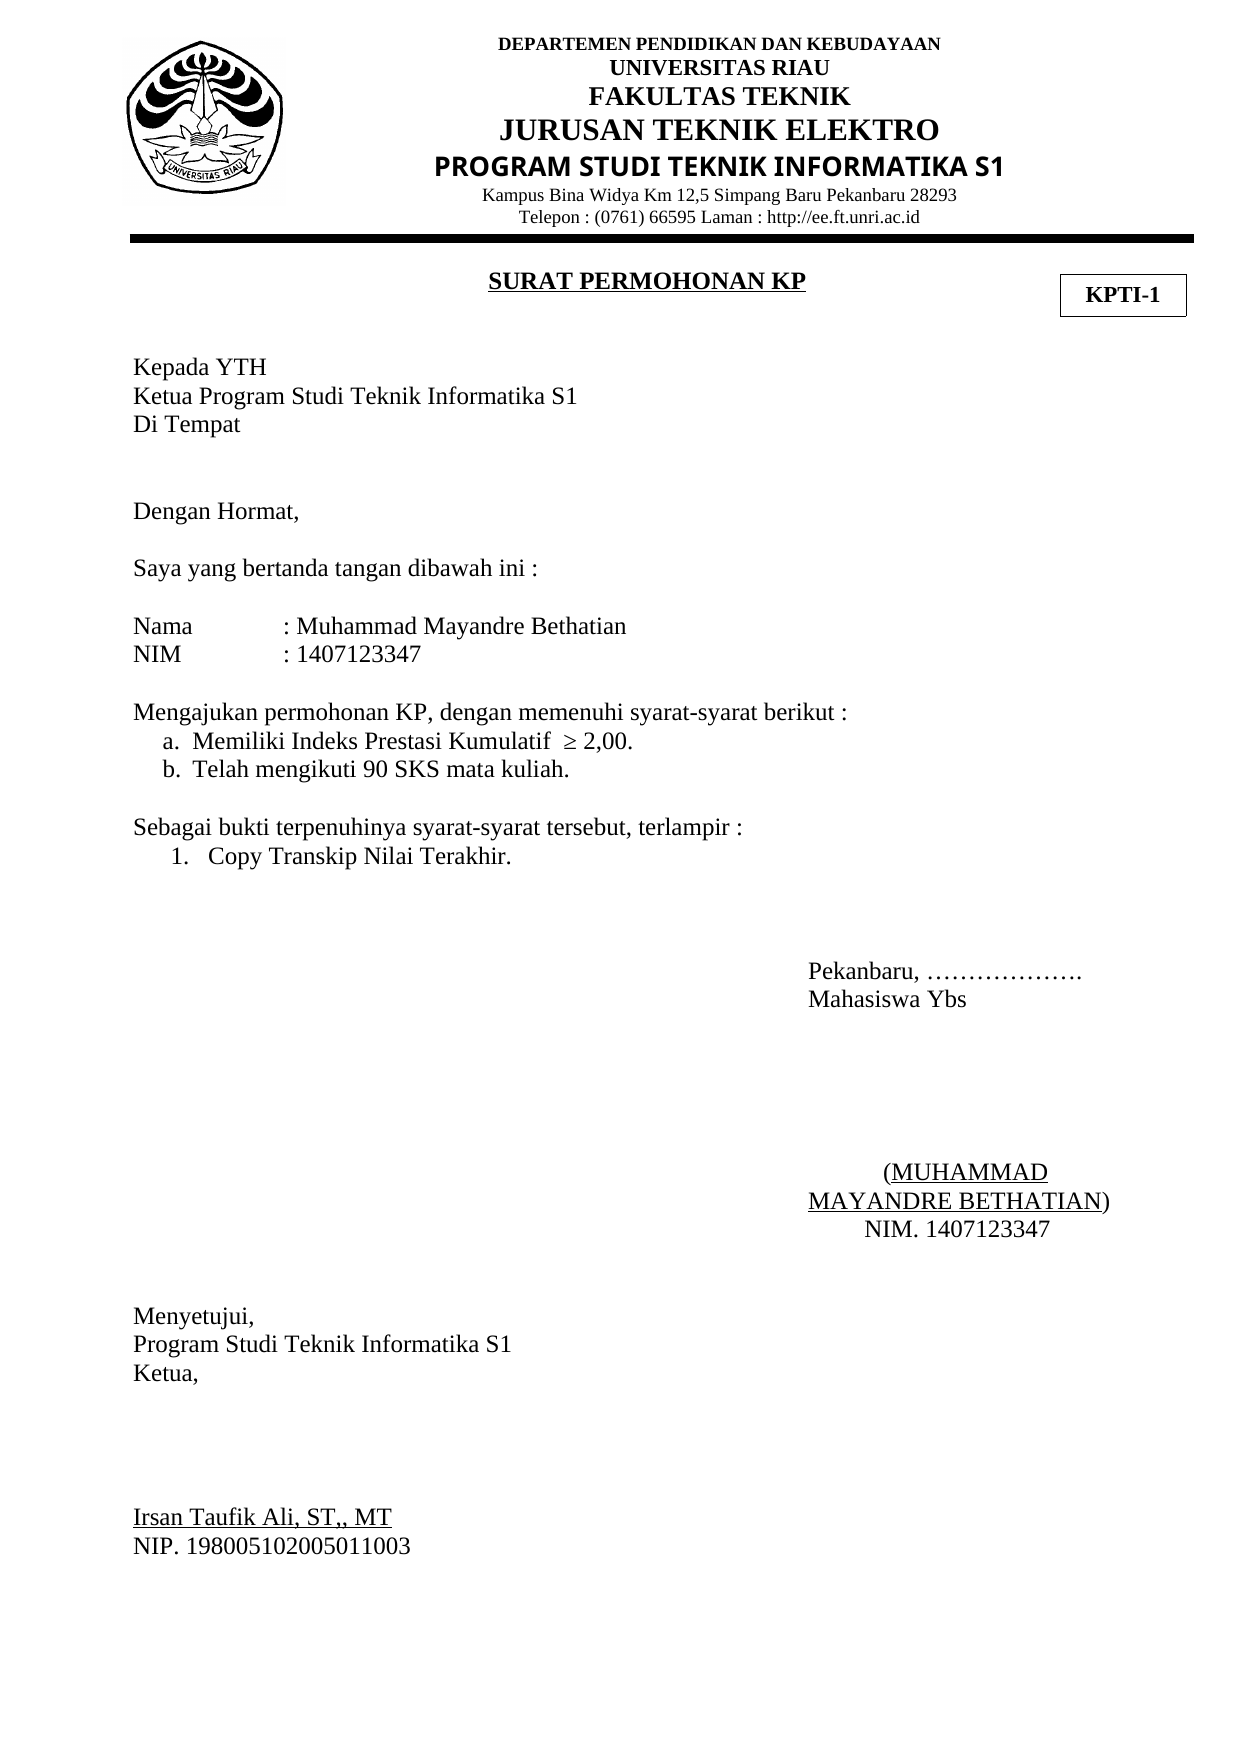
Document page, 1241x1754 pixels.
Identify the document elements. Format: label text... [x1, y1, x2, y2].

text Saya yang bertanda tangan dibawah ini : [133, 553, 1161, 582]
text Ketua Program Studi Teknik Informatika S1 [133, 381, 1161, 409]
text Menyetujui, [133, 1301, 1161, 1329]
text Mahasiswa Ybs [808, 984, 1161, 1013]
text Sebagai bukti terpenuhinya syarat-syarat tersebut, terlampir : [133, 812, 1161, 841]
text Pekanbaru, ………………. [808, 956, 1161, 984]
text Ketua, [133, 1358, 1161, 1387]
text Di Tempat [133, 409, 1161, 438]
text Irsan Taufik Ali, ST,, MT [133, 1502, 1161, 1531]
text NIP. 198005102005011003 [133, 1531, 1161, 1559]
text Mengajukan permohonan KP, dengan memenuhi syarat-syarat berikut : [133, 697, 1161, 726]
list Copy Transkip Nilai Terakhir. [170, 841, 1161, 869]
text (MUHAMMAD MAYANDRE BETHATIAN) [808, 1157, 1161, 1214]
text Nama : Muhammad Mayandre Bethatian [133, 611, 1161, 639]
text NIM : 1407123347 [133, 639, 1161, 668]
list Memiliki Indeks Prestasi Kumulatif ≥ 2,00. [162, 726, 1161, 754]
text Program Studi Teknik Informatika S1 [133, 1329, 1161, 1358]
text Kepada YTH [133, 352, 1161, 381]
text NIM. 1407123347 [808, 1214, 1161, 1243]
text SURAT PERMOHONAN KP [133, 266, 1161, 294]
list Telah mengikuti 90 SKS mata kuliah. [162, 754, 1161, 783]
text Dengan Hormat, [133, 496, 1161, 524]
